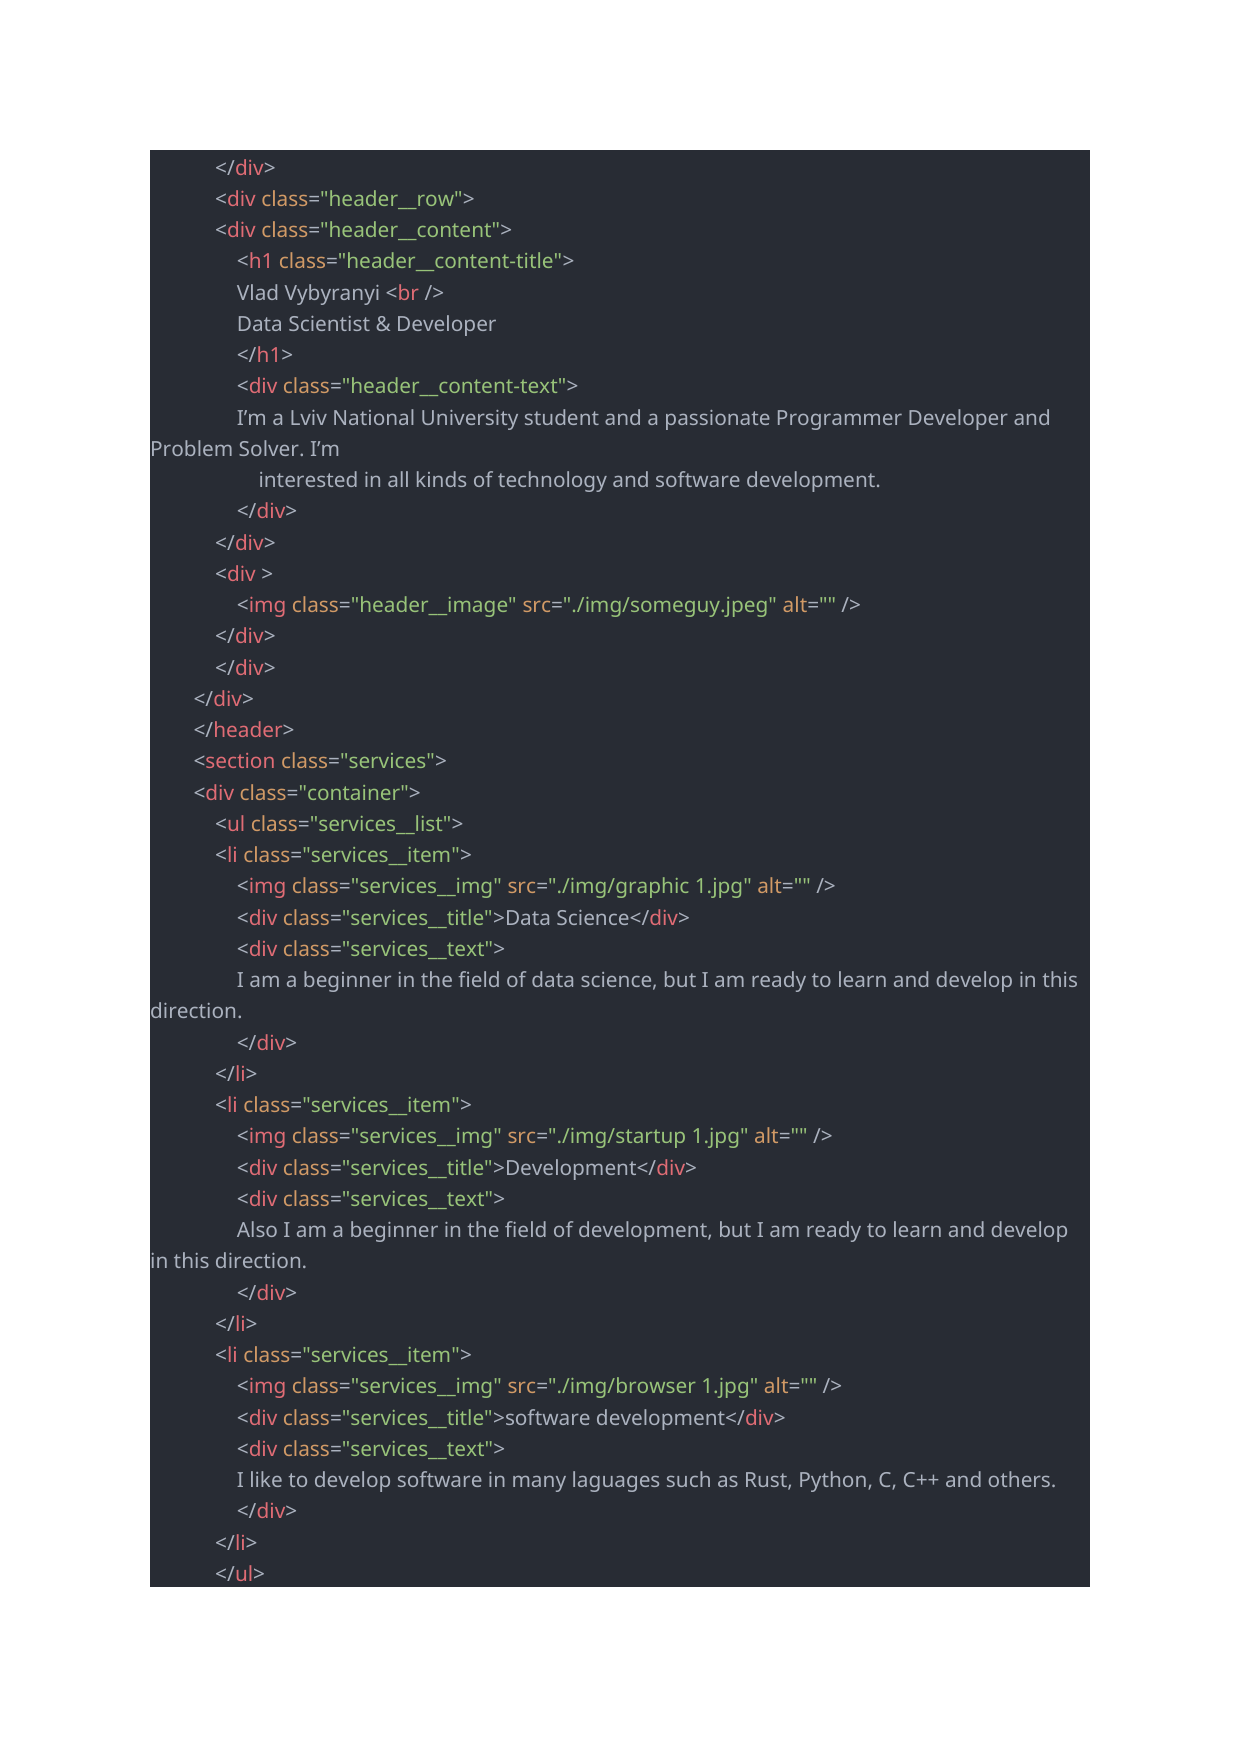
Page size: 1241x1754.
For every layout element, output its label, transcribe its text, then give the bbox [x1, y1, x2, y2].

text Also I am a beginner in the field of development, but I am ready to learn and develop in this direction. [150, 1212, 1090, 1275]
text <div class="header__row"> [150, 181, 1090, 212]
text </div> [150, 1275, 1090, 1306]
text </div> [150, 650, 1090, 681]
text <div > [150, 556, 1090, 587]
text </li> [150, 1056, 1090, 1087]
text <ul class="services__list"> [150, 806, 1090, 837]
text <div class="services__text"> [150, 931, 1090, 962]
text <div class="services__title">Development</div> [150, 1150, 1090, 1181]
text </div> [150, 150, 1090, 181]
text <h1 class="header__content-title"> [150, 244, 1090, 275]
text <img class="services__img" src="./img/graphic 1.jpg" alt="" /> [150, 869, 1090, 900]
text <img class="services__img" src="./img/browser 1.jpg" alt="" /> [150, 1369, 1090, 1400]
text Vlad Vybyranyi <br /> [150, 275, 1090, 306]
text Data Scientist & Developer [150, 306, 1090, 337]
text </h1> [150, 337, 1090, 369]
text <section class="services"> [150, 744, 1090, 775]
text </div> [150, 1494, 1090, 1525]
text <img class="header__image" src="./img/someguy.jpeg" alt="" /> [150, 587, 1090, 619]
text <div class="container"> [150, 775, 1090, 806]
text <li class="services__item"> [150, 837, 1090, 869]
text <div class="services__title">software development</div> [150, 1400, 1090, 1431]
text <li class="services__item"> [150, 1337, 1090, 1369]
text I like to develop software in many laguages such as Rust, Python, C, C++ and others. [150, 1462, 1090, 1494]
text </li> [150, 1306, 1090, 1337]
text </ul> [150, 1556, 1090, 1587]
text I’m a Lviv National University student and a passionate Programmer Developer and Problem Solver. I’m [150, 400, 1090, 462]
text <img class="services__img" src="./img/startup 1.jpg" alt="" /> [150, 1119, 1090, 1150]
text </div> [150, 619, 1090, 650]
text <li class="services__item"> [150, 1087, 1090, 1119]
text </div> [150, 1025, 1090, 1056]
text <div class="header__content-text"> [150, 369, 1090, 400]
text <div class="services__text"> [150, 1181, 1090, 1212]
text <div class="header__content"> [150, 212, 1090, 244]
text <div class="services__title">Data Science</div> [150, 900, 1090, 931]
text interested in all kinds of technology and software development. [150, 462, 1090, 494]
text </div> [150, 494, 1090, 525]
text </header> [150, 712, 1090, 744]
text </div> [150, 525, 1090, 556]
text I am a beginner in the field of data science, but I am ready to learn and develop in this direction. [150, 962, 1090, 1025]
text <div class="services__text"> [150, 1431, 1090, 1462]
text </div> [150, 681, 1090, 712]
text </li> [150, 1525, 1090, 1556]
